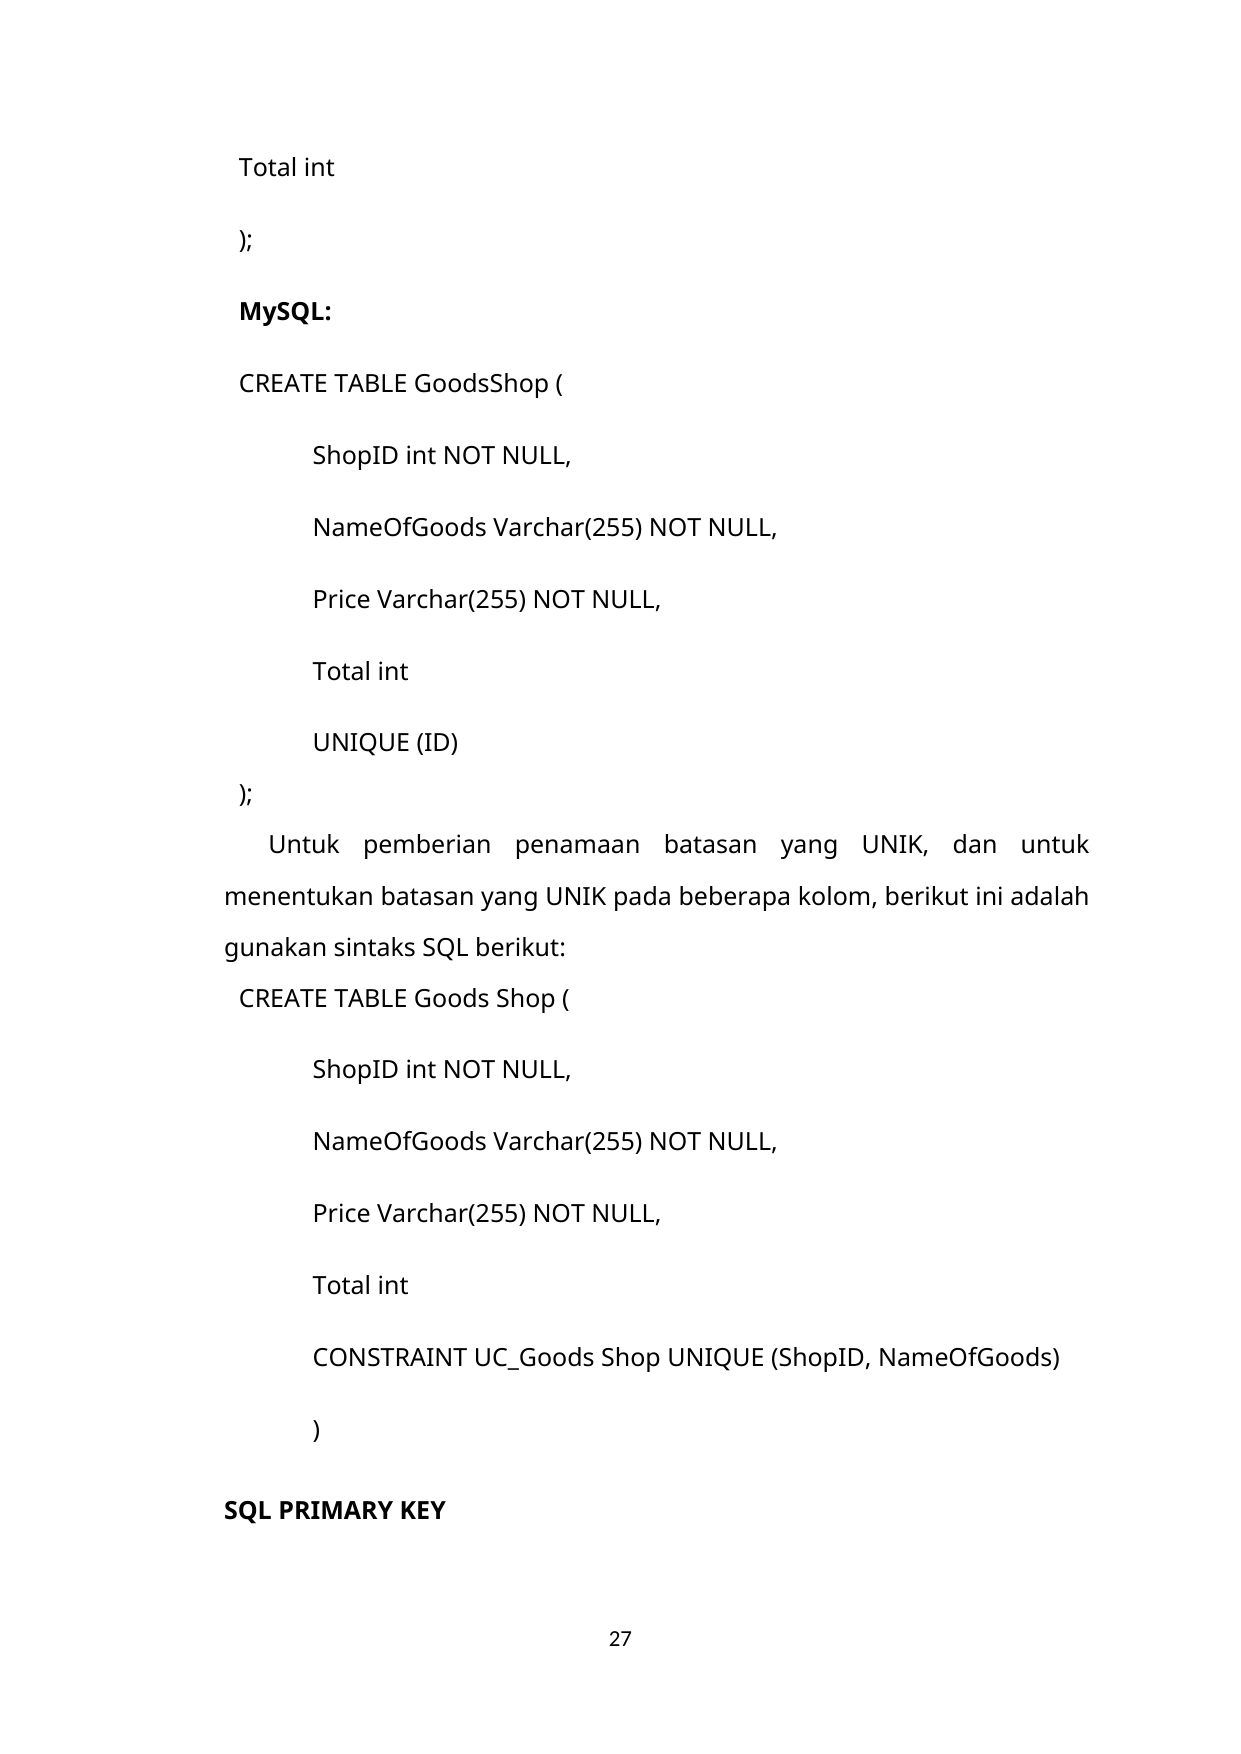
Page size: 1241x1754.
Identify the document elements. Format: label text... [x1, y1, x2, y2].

list UNIQUE (ID) [194, 725, 1090, 759]
text ShopID int NOT NULL, [194, 437, 1090, 472]
text CREATE TABLE GoodsShop ( [194, 366, 1090, 400]
text ShopID int NOT NULL, [194, 1052, 1090, 1086]
text ); [194, 222, 1090, 256]
text SQL PRIMARY KEY [150, 1492, 1090, 1527]
text Price Varchar(255) NOT NULL, [194, 1196, 1090, 1230]
list ); [194, 776, 1090, 810]
text Total int [194, 150, 1090, 184]
list MySQL: [194, 294, 1090, 328]
list Untuk pemberian penamaan batasan yang UNIK, dan untuk menentukan batasan yang UNIK pada beberapa kolom, berikut ini adalah gunakan sintaks SQL berikut: [224, 827, 1090, 963]
text Total int [194, 653, 1090, 687]
text NameOfGoods Varchar(255) NOT NULL, [194, 509, 1090, 543]
text Price Varchar(255) NOT NULL, [194, 581, 1090, 615]
text Total int [194, 1268, 1090, 1302]
text CONSTRAINT UC_Goods Shop UNIQUE (ShopID, NameOfGoods) [312, 1339, 1090, 1374]
text ) [312, 1411, 1090, 1446]
list CREATE TABLE Goods Shop ( [194, 980, 1090, 1014]
text NameOfGoods Varchar(255) NOT NULL, [194, 1124, 1090, 1158]
